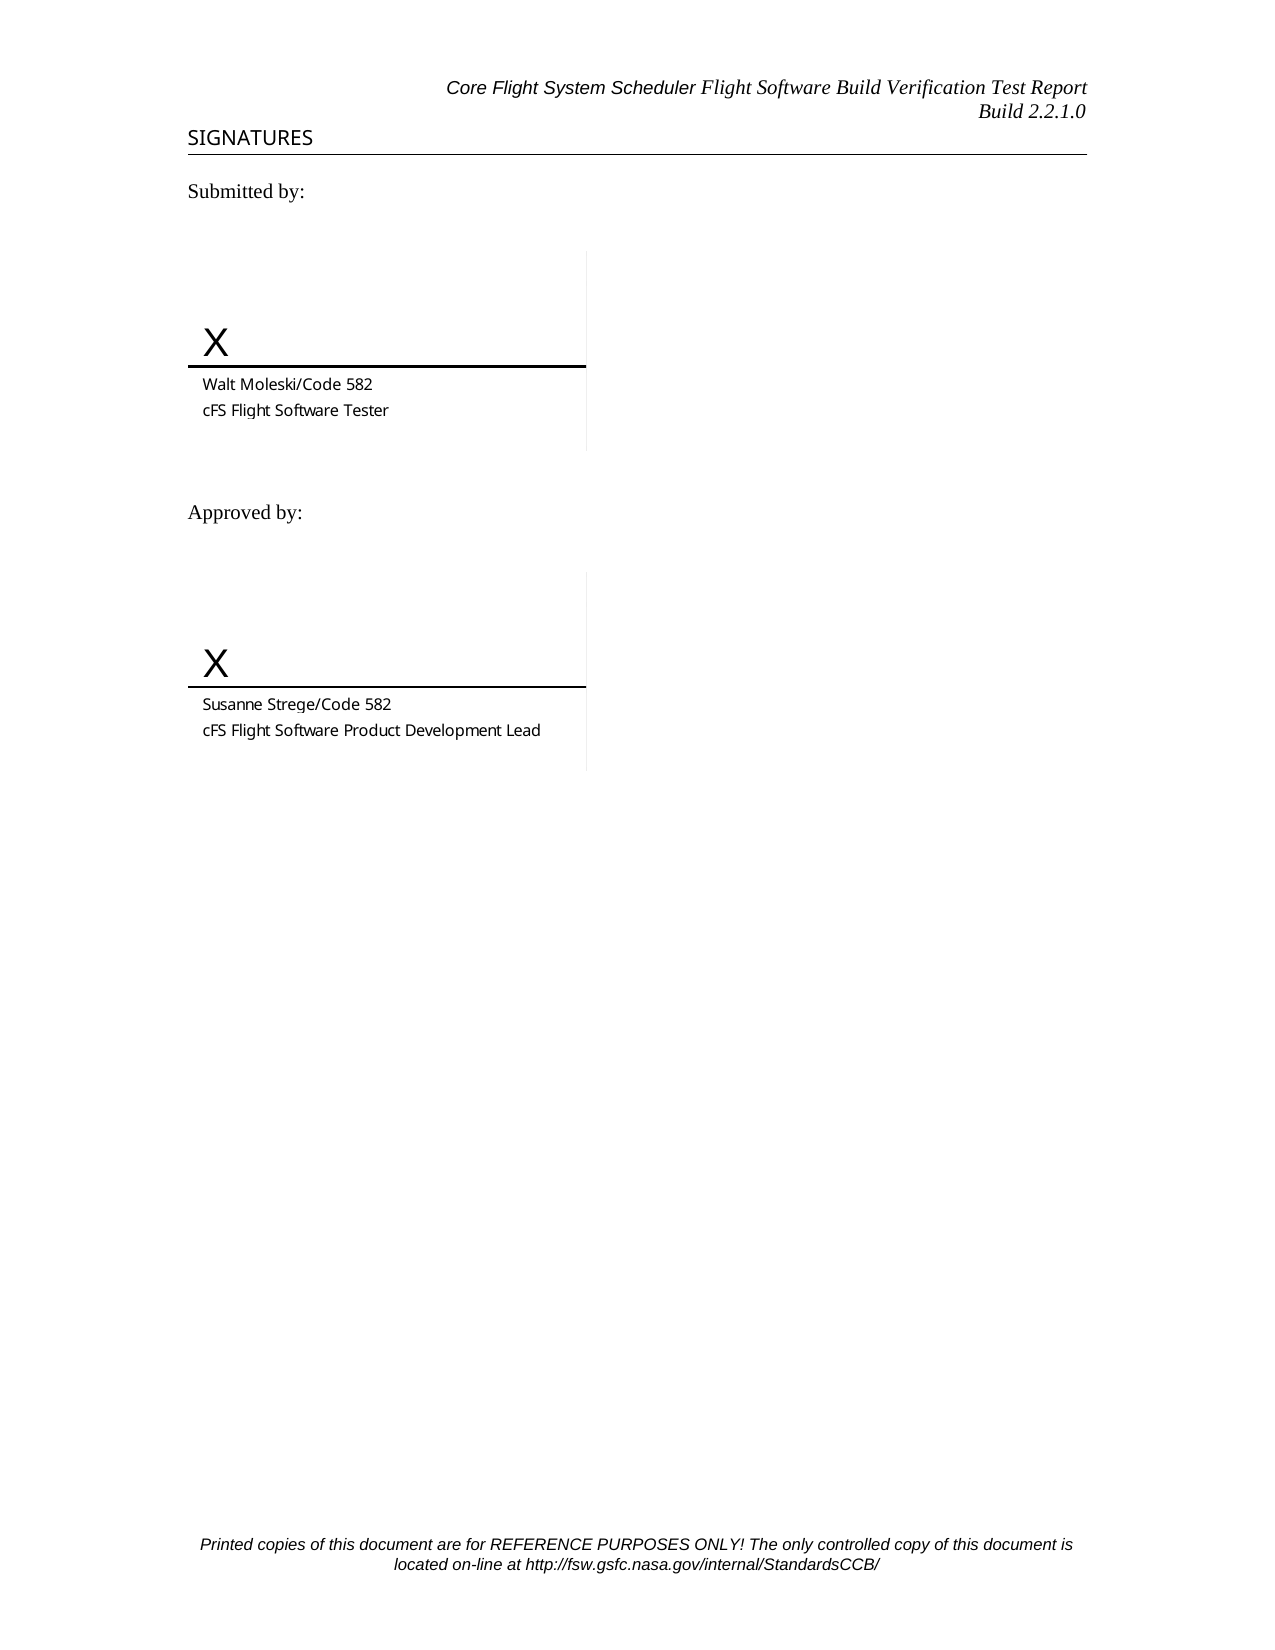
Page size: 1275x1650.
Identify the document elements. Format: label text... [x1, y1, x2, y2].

text Submitted by: [187, 179, 1087, 203]
text Approved by: [187, 499, 1087, 524]
list Signatures [187, 123, 1087, 154]
